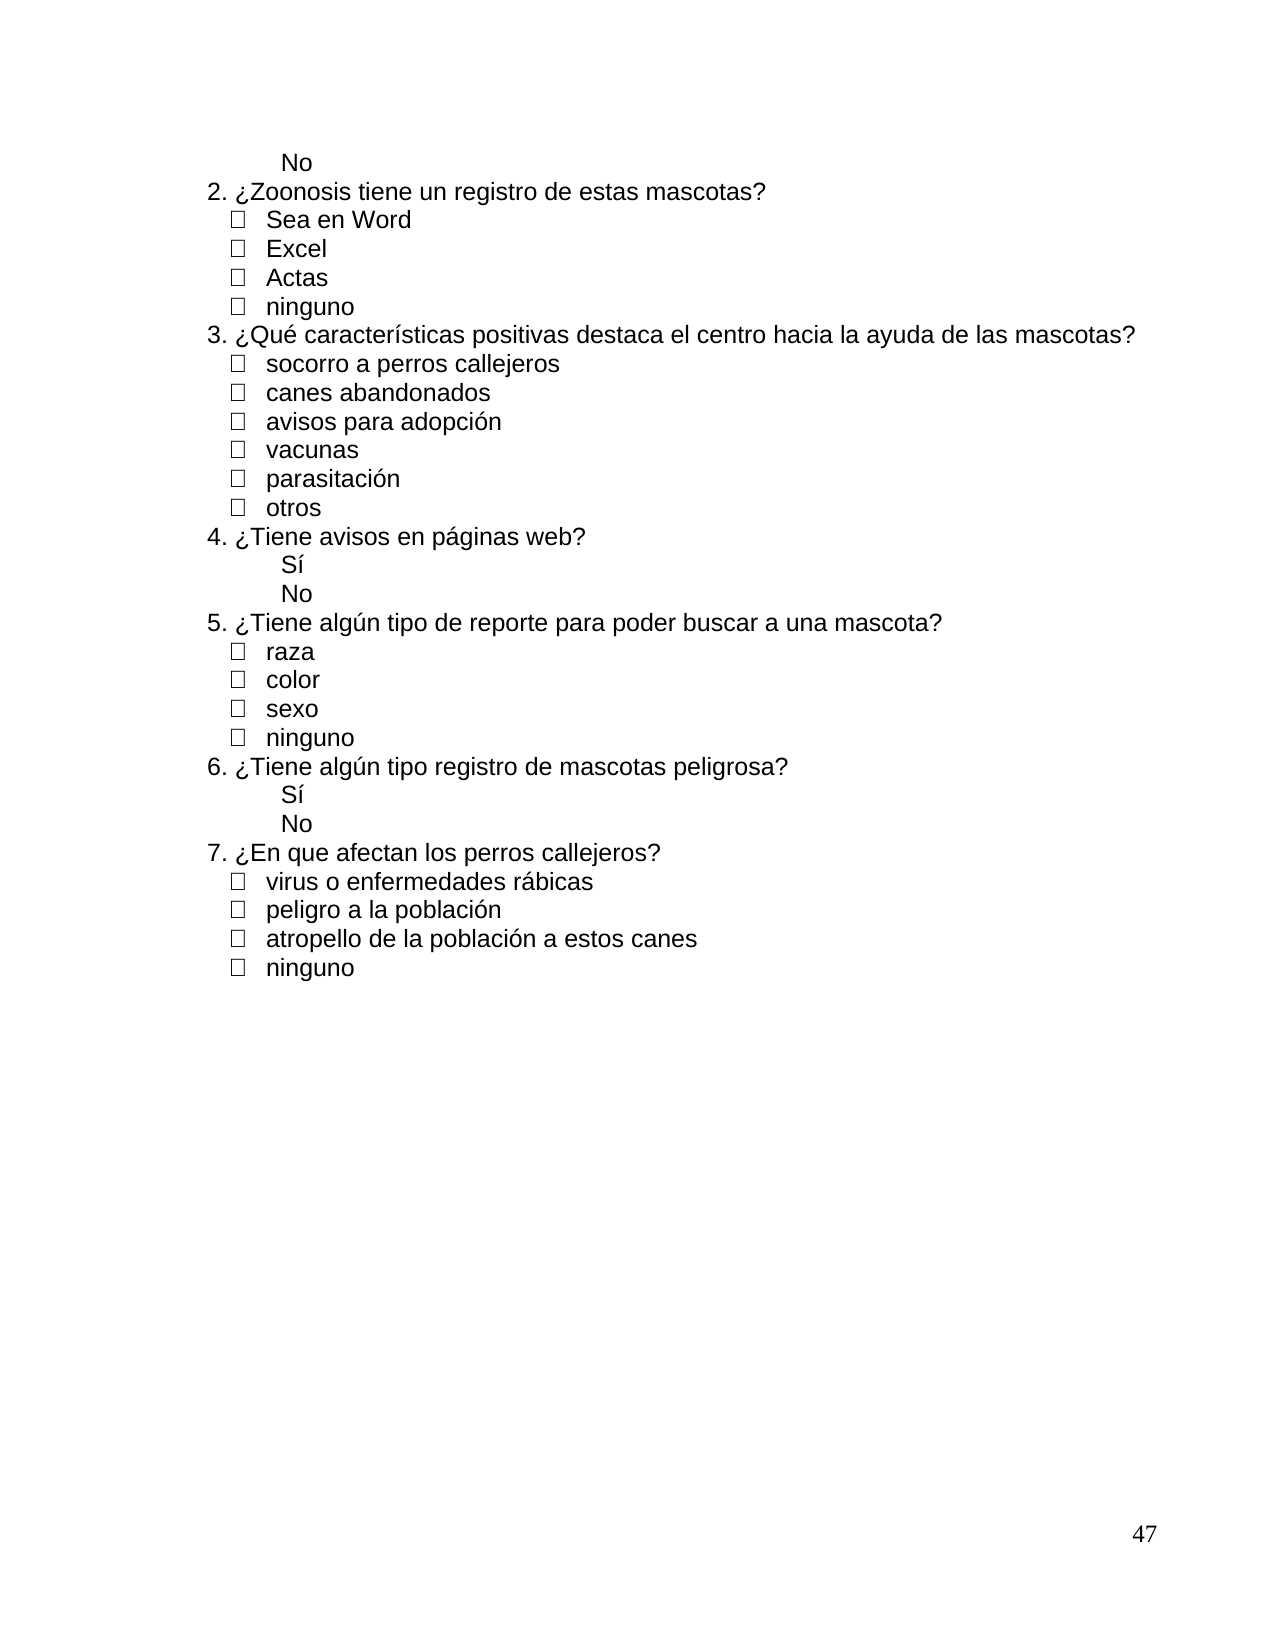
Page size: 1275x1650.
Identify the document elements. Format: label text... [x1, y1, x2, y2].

text No [281, 148, 1157, 176]
text 7. ¿En que afectan los perros callejeros? [207, 838, 1157, 866]
list atropello de la población a estos canes [228, 924, 1157, 953]
list ninguno [228, 291, 1157, 320]
list parasitación [228, 464, 1157, 493]
text No [281, 579, 1157, 608]
list Actas [228, 263, 1157, 291]
list peligro a la población [228, 895, 1157, 924]
list ninguno [228, 953, 1157, 981]
text 6. ¿Tiene algún tipo registro de mascotas peligrosa? [207, 751, 1157, 780]
list socorro a perros callejeros [228, 349, 1157, 378]
list otros [228, 493, 1157, 521]
text 2. ¿Zoonosis tiene un registro de estas mascotas? [207, 176, 1157, 205]
text Sí [281, 550, 1157, 579]
text 4. ¿Tiene avisos en páginas web? [207, 521, 1157, 550]
list ninguno [228, 723, 1157, 751]
text 3. ¿Qué características positivas destaca el centro hacia la ayuda de las mascotas? [207, 320, 1157, 349]
list Excel [228, 234, 1157, 263]
list avisos para adopción [228, 406, 1157, 435]
list raza [228, 636, 1157, 665]
text 5. ¿Tiene algún tipo de reporte para poder buscar a una mascota? [207, 608, 1157, 636]
list canes abandonados [228, 378, 1157, 406]
list sexo [228, 694, 1157, 723]
text Sí [281, 780, 1157, 809]
list vacunas [228, 435, 1157, 464]
list virus o enfermedades rábicas [228, 866, 1157, 895]
list color [228, 665, 1157, 694]
list Sea en Word [228, 205, 1157, 234]
text No [281, 809, 1157, 838]
